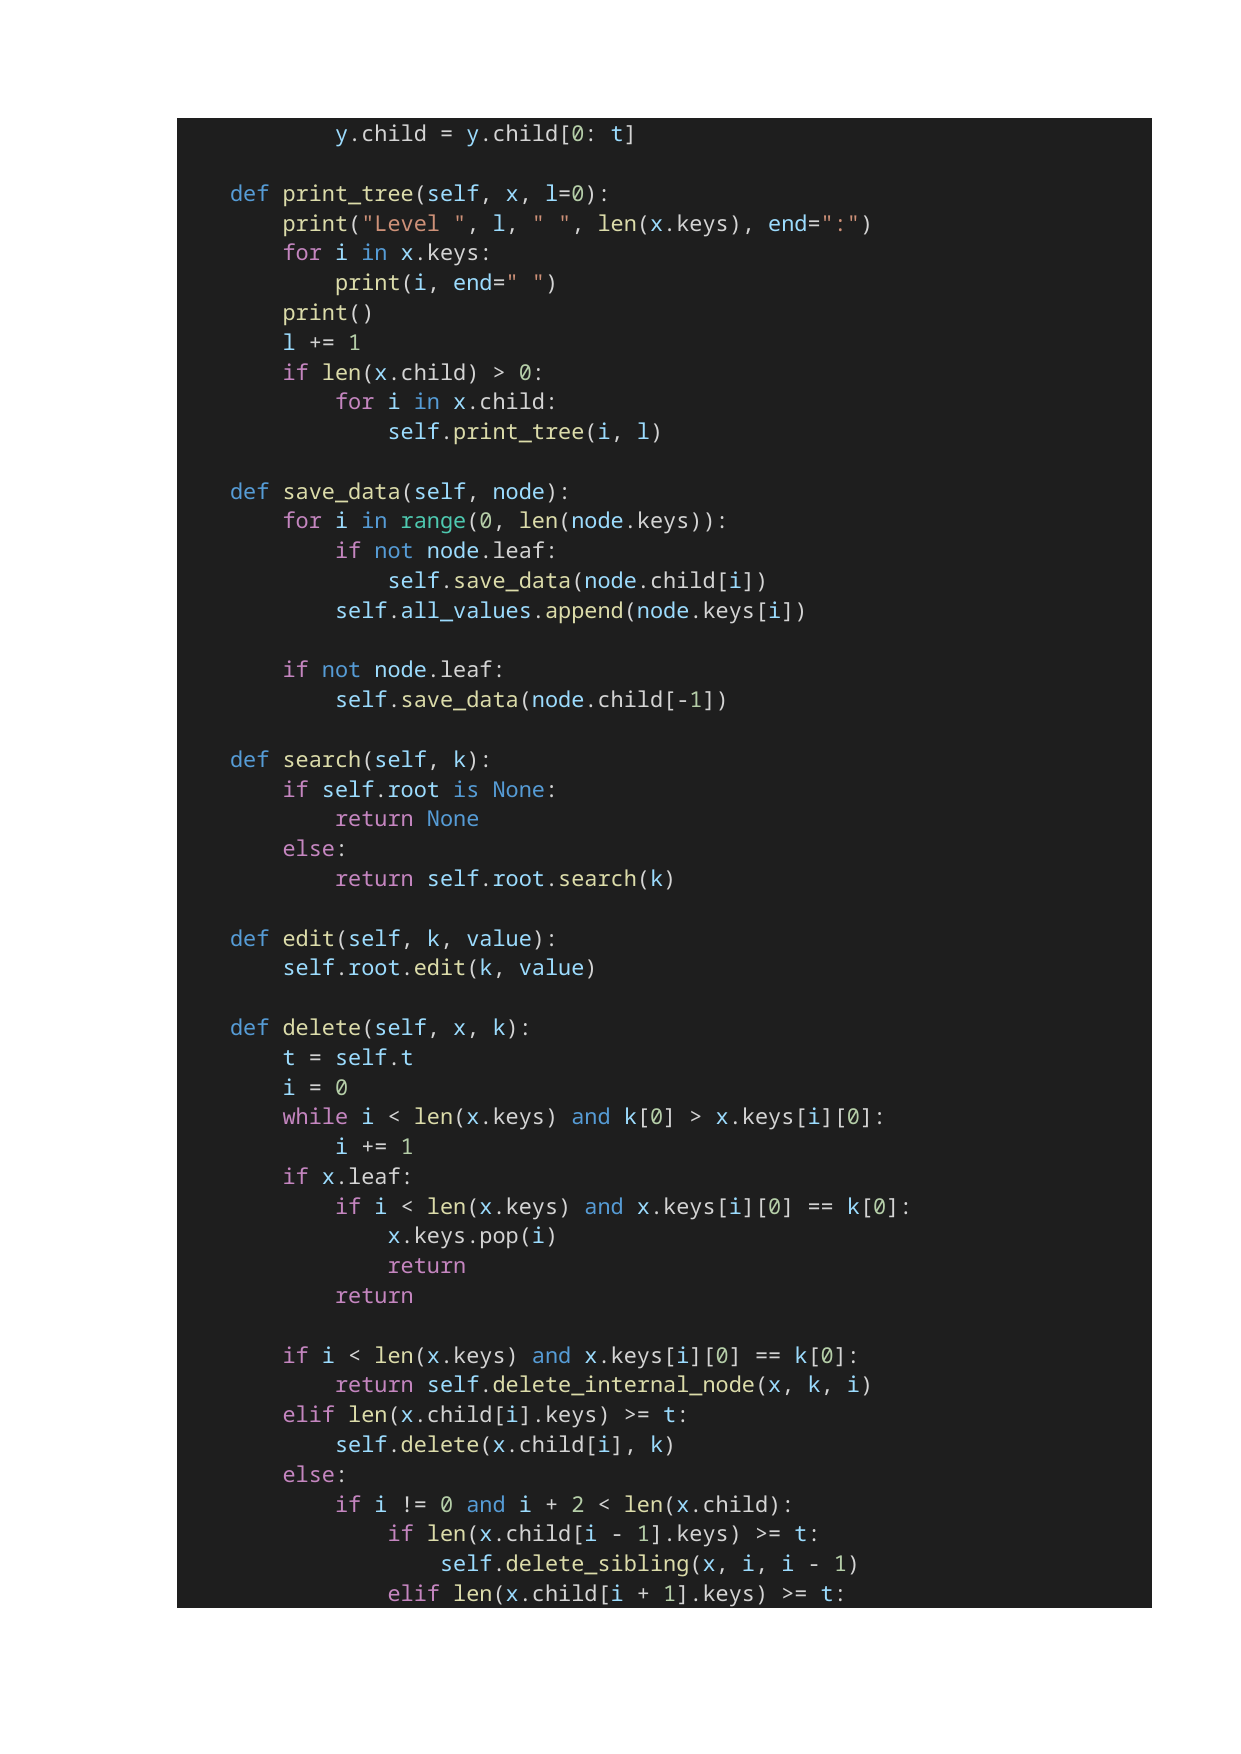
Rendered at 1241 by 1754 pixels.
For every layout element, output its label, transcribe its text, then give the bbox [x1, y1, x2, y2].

text if x.leaf: [177, 1161, 1152, 1191]
text return None [177, 803, 1152, 833]
text self.all_values.append(node.keys[i]) [177, 595, 1152, 624]
text return self.root.search(k) [177, 863, 1152, 893]
text def search(self, k): [177, 744, 1152, 773]
text print(i, end=" ") [177, 267, 1152, 297]
text if not node.leaf: [177, 654, 1152, 684]
text i += 1 [177, 1131, 1152, 1161]
text if i < len(x.keys) and x.keys[i][0] == k[0]: [177, 1191, 1152, 1220]
text elif len(x.child[i].keys) >= t: [177, 1399, 1152, 1429]
text for i in range(0, len(node.keys)): [177, 505, 1152, 535]
text self.save_data(node.child[i]) [177, 565, 1152, 595]
text return self.delete_internal_node(x, k, i) [177, 1369, 1152, 1399]
text def save_data(self, node): [177, 476, 1152, 505]
text t = self.t [177, 1042, 1152, 1071]
text print() [177, 297, 1152, 327]
text for i in x.keys: [177, 237, 1152, 267]
text def print_tree(self, x, l=0): [177, 178, 1152, 207]
text def delete(self, x, k): [177, 1012, 1152, 1042]
text self.delete_sibling(x, i, i - 1) [177, 1548, 1152, 1578]
text y.child = y.child[0: t] [177, 118, 1152, 148]
text for i in x.child: [177, 386, 1152, 416]
text else: [177, 833, 1152, 863]
text self.delete(x.child[i], k) [177, 1429, 1152, 1459]
text if not node.leaf: [177, 535, 1152, 565]
text def edit(self, k, value): [177, 922, 1152, 952]
text print("Level ", l, " ", len(x.keys), end=":") [177, 207, 1152, 237]
text x.keys.pop(i) [177, 1220, 1152, 1250]
text if self.root is None: [177, 773, 1152, 803]
text if i != 0 and i + 2 < len(x.child): [177, 1488, 1152, 1518]
text else: [177, 1459, 1152, 1488]
text if len(x.child) > 0: [177, 356, 1152, 386]
text return [177, 1250, 1152, 1280]
text i = 0 [177, 1071, 1152, 1101]
text if i < len(x.keys) and x.keys[i][0] == k[0]: [177, 1339, 1152, 1369]
text l += 1 [177, 327, 1152, 356]
text return [177, 1280, 1152, 1310]
text self.print_tree(i, l) [177, 416, 1152, 446]
text self.root.edit(k, value) [177, 952, 1152, 982]
text self.save_data(node.child[-1]) [177, 684, 1152, 714]
text while i < len(x.keys) and k[0] > x.keys[i][0]: [177, 1101, 1152, 1131]
text elif len(x.child[i + 1].keys) >= t: [177, 1578, 1152, 1608]
text if len(x.child[i - 1].keys) >= t: [177, 1518, 1152, 1548]
